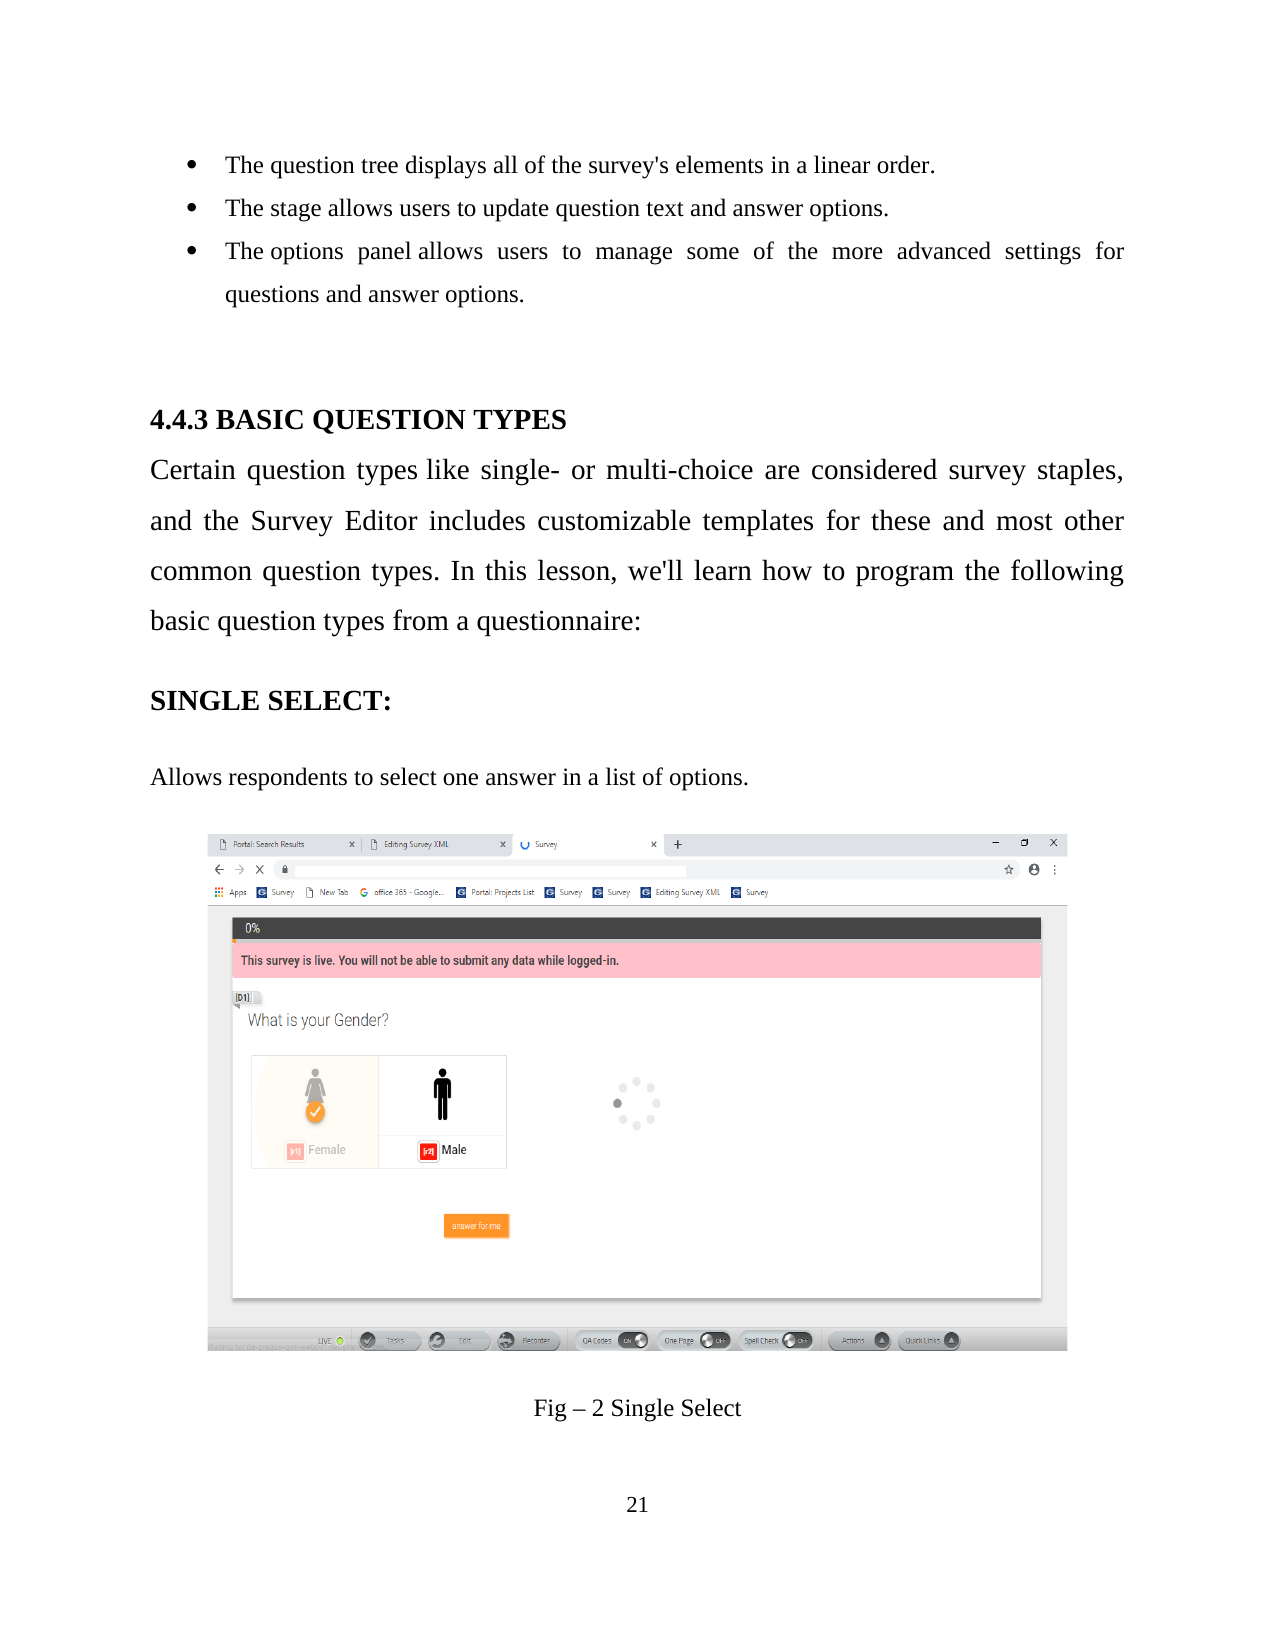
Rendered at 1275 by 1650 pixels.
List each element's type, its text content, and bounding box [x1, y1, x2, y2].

text Allows respondents to select one answer in a list of options. [150, 762, 1125, 791]
list The question tree displays all of the survey's elements in a linear order. [187, 150, 1125, 179]
list The stage allows users to update question text and answer options. [187, 193, 1125, 222]
text Certain question types like single- or multi-choice are considered survey staples, and the Survey Editor includes customizable templates for these and most other common question types. In this lesson, we'll learn how to program the following basic question types from a questionnaire: [150, 452, 1125, 637]
text Fig – 2 Single Select [150, 1393, 1125, 1422]
list The options panel allows users to manage some of the more advanced settings for questions and answer options. [187, 236, 1125, 308]
subtitle 4.4.3 BASIC QUESTION TYPES [150, 402, 1125, 436]
picture [207, 834, 1068, 1351]
text SINGLE SELECT: [150, 683, 1125, 716]
